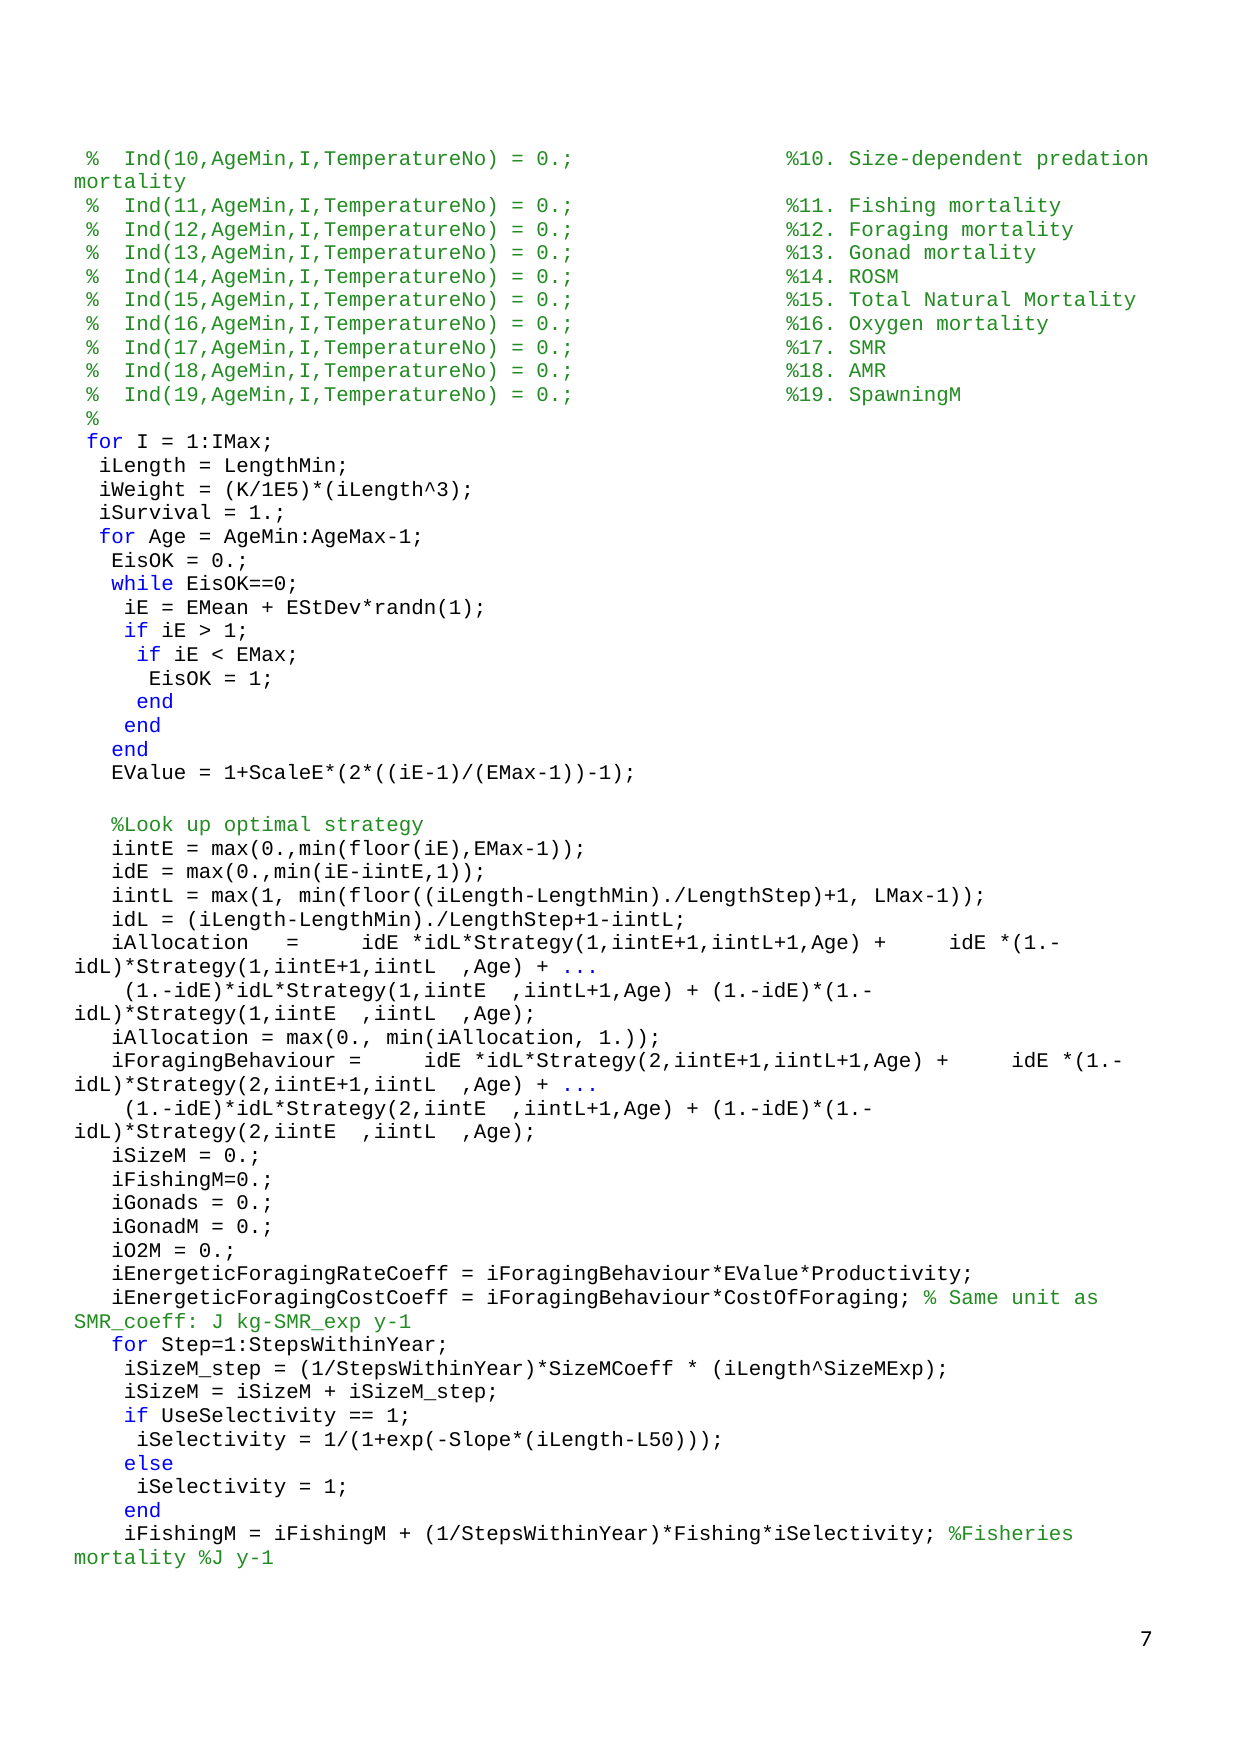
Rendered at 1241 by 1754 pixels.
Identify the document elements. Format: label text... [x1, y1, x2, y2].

text iGonadM = 0.; [74, 1216, 1196, 1240]
text iSelectivity = 1; [74, 1476, 1196, 1500]
text idE = max(0.,min(iE-iintE,1)); [74, 861, 1196, 885]
text while EisOK==0; [74, 573, 1196, 597]
text for Age = AgeMin:AgeMax-1; [74, 526, 1196, 549]
text % Ind(19,AgeMin,I,TemperatureNo) = 0.; %19. SpawningM [74, 384, 1196, 408]
text iintE = max(0.,min(floor(iE),EMax-1)); [74, 838, 1196, 861]
text % [74, 408, 1196, 431]
text iAllocation = idE *idL*Strategy(1,iintE+1,iintL+1,Age) + idE *(1.-idL)*Strategy(1,iintE+1,iintL ,Age) + ... [74, 932, 1196, 979]
text % Ind(10,AgeMin,I,TemperatureNo) = 0.; %10. Size-dependent predation mortality [74, 148, 1196, 195]
text % Ind(15,AgeMin,I,TemperatureNo) = 0.; %15. Total Natural Mortality [74, 289, 1196, 313]
text iLength = LengthMin; [74, 455, 1196, 479]
text iGonads = 0.; [74, 1192, 1196, 1216]
text else [74, 1452, 1196, 1476]
text iAllocation = max(0., min(iAllocation, 1.)); [74, 1027, 1196, 1051]
text (1.-idE)*idL*Strategy(2,iintE ,iintL+1,Age) + (1.-idE)*(1.-idL)*Strategy(2,iintE ,iintL ,Age); [74, 1098, 1196, 1145]
text iSurvival = 1.; [74, 502, 1196, 526]
text iForagingBehaviour = idE *idL*Strategy(2,iintE+1,iintL+1,Age) + idE *(1.-idL)*Strategy(2,iintE+1,iintL ,Age) + ... [74, 1051, 1196, 1098]
text (1.-idE)*idL*Strategy(1,iintE ,iintL+1,Age) + (1.-idE)*(1.-idL)*Strategy(1,iintE ,iintL ,Age); [74, 979, 1196, 1027]
text if iE < EMax; [74, 644, 1196, 668]
text % Ind(17,AgeMin,I,TemperatureNo) = 0.; %17. SMR [74, 337, 1196, 360]
text if UseSelectivity == 1; [74, 1405, 1196, 1429]
text % Ind(13,AgeMin,I,TemperatureNo) = 0.; %13. Gonad mortality [74, 242, 1196, 266]
text for Step=1:StepsWithinYear; [74, 1334, 1196, 1358]
text % Ind(16,AgeMin,I,TemperatureNo) = 0.; %16. Oxygen mortality [74, 313, 1196, 337]
text iEnergeticForagingRateCoeff = iForagingBehaviour*EValue*Productivity; [74, 1263, 1196, 1287]
text iSelectivity = 1/(1+exp(-Slope*(iLength-L50))); [74, 1429, 1196, 1452]
text iSizeM = 0.; [74, 1145, 1196, 1169]
text % Ind(12,AgeMin,I,TemperatureNo) = 0.; %12. Foraging mortality [74, 218, 1196, 242]
text iO2M = 0.; [74, 1240, 1196, 1263]
text iWeight = (K/1E5)*(iLength^3); [74, 479, 1196, 502]
text iFishingM = iFishingM + (1/StepsWithinYear)*Fishing*iSelectivity; %Fisheries mortality %J y-1 [74, 1523, 1196, 1571]
text % Ind(11,AgeMin,I,TemperatureNo) = 0.; %11. Fishing mortality [74, 195, 1196, 218]
text end [74, 739, 1196, 762]
text idL = (iLength-LengthMin)./LengthStep+1-iintL; [74, 909, 1196, 932]
text iFishingM=0.; [74, 1169, 1196, 1192]
text EisOK = 1; [74, 668, 1196, 691]
text if iE > 1; [74, 621, 1196, 644]
text % Ind(18,AgeMin,I,TemperatureNo) = 0.; %18. AMR [74, 360, 1196, 384]
text for I = 1:IMax; [74, 431, 1196, 455]
text iEnergeticForagingCostCoeff = iForagingBehaviour*CostOfForaging; % Same unit as SMR_coeff: J kg-SMR_exp y-1 [74, 1287, 1196, 1334]
text EValue = 1+ScaleE*(2*((iE-1)/(EMax-1))-1); [74, 762, 1196, 786]
text end [74, 691, 1196, 715]
text iintL = max(1, min(floor((iLength-LengthMin)./LengthStep)+1, LMax-1)); [74, 885, 1196, 909]
text iSizeM_step = (1/StepsWithinYear)*SizeMCoeff * (iLength^SizeMExp); [74, 1358, 1196, 1382]
text iE = EMean + EStDev*randn(1); [74, 597, 1196, 621]
text iSizeM = iSizeM + iSizeM_step; [74, 1382, 1196, 1405]
text %Look up optimal strategy [74, 814, 1196, 838]
text EisOK = 0.; [74, 549, 1196, 573]
text end [74, 1500, 1196, 1523]
text % Ind(14,AgeMin,I,TemperatureNo) = 0.; %14. ROSM [74, 266, 1196, 289]
text end [74, 715, 1196, 739]
